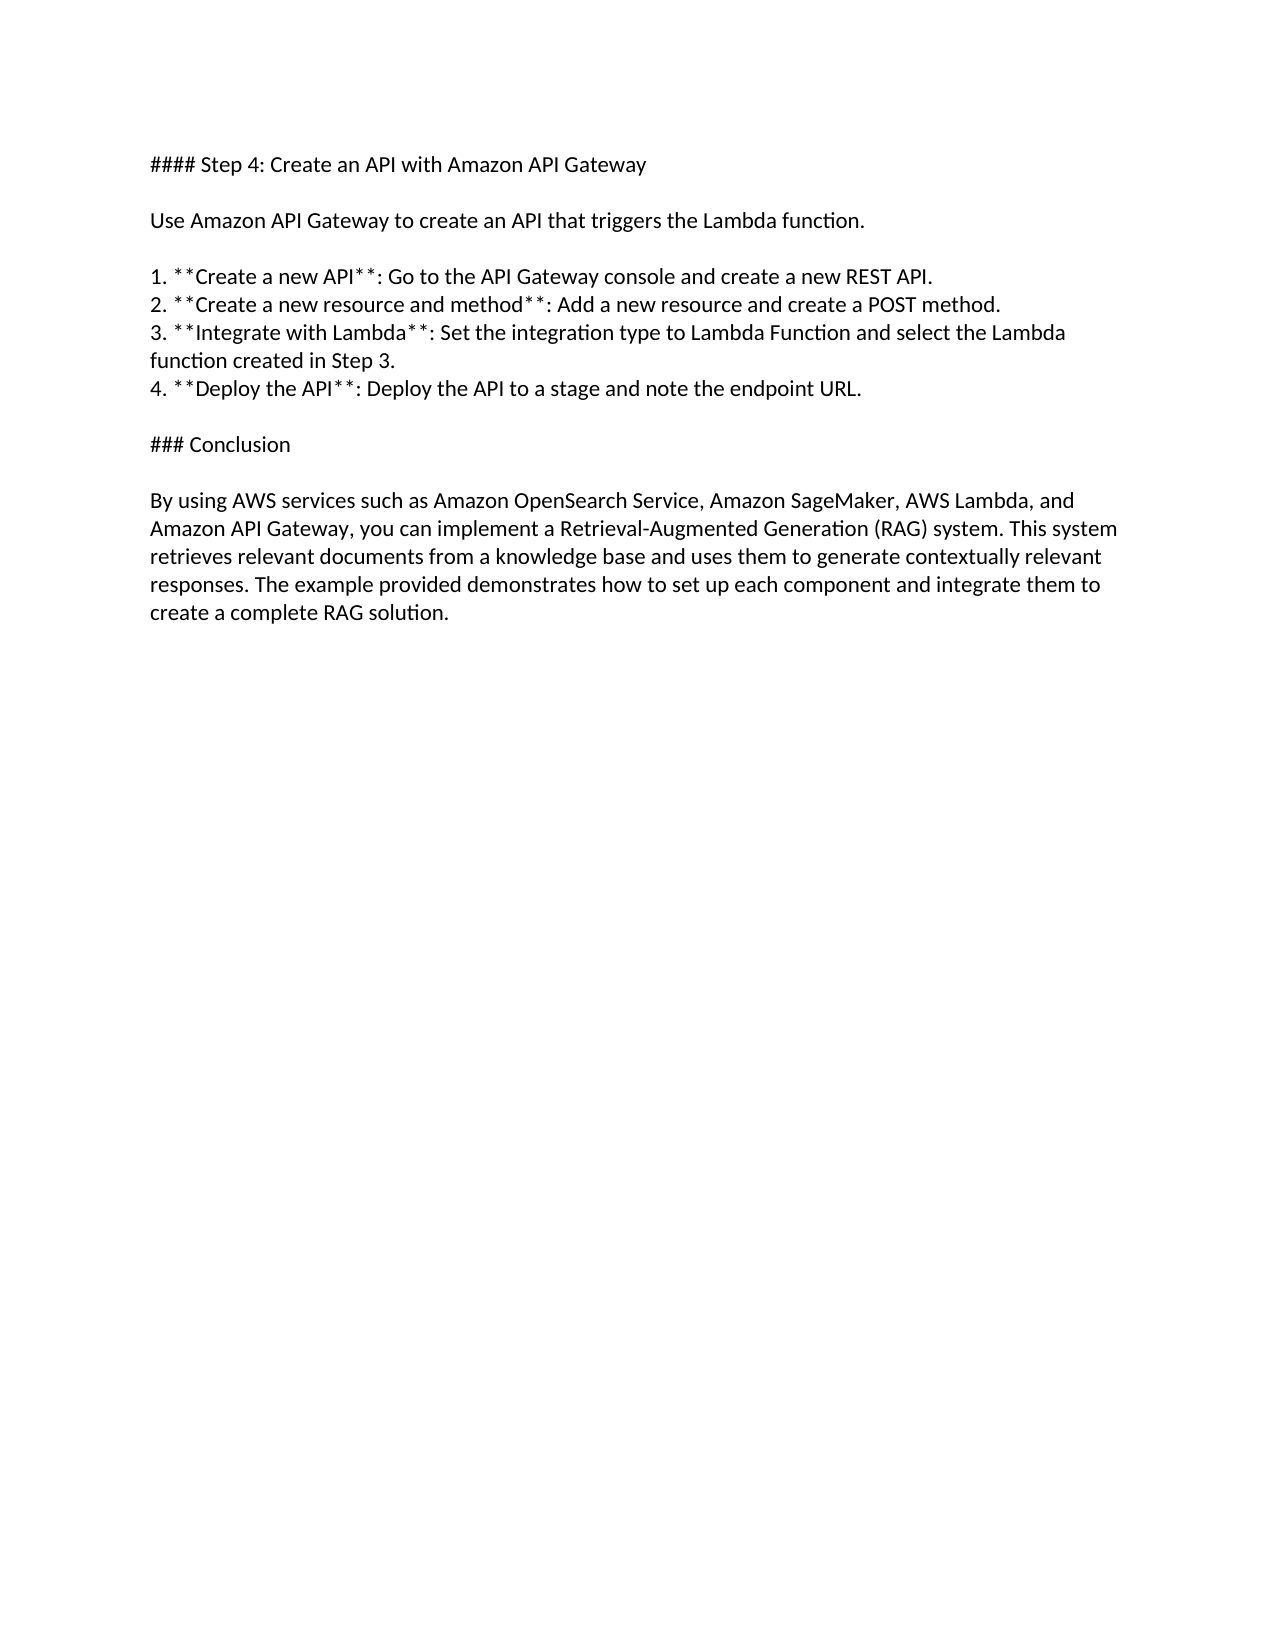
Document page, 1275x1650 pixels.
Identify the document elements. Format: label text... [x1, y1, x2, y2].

text 4. **Deploy the API**: Deploy the API to a stage and note the endpoint URL. [150, 374, 1125, 402]
text 3. **Integrate with Lambda**: Set the integration type to Lambda Function and select the Lambda function created in Step 3. [150, 318, 1125, 374]
text 1. **Create a new API**: Go to the API Gateway console and create a new REST API. [150, 262, 1125, 290]
text #### Step 4: Create an API with Amazon API Gateway [150, 150, 1125, 178]
text By using AWS services such as Amazon OpenSearch Service, Amazon SageMaker, AWS Lambda, and Amazon API Gateway, you can implement a Retrieval-Augmented Generation (RAG) system. This system retrieves relevant documents from a knowledge base and uses them to generate contextually relevant responses. The example provided demonstrates how to set up each component and integrate them to create a complete RAG solution. [150, 486, 1125, 626]
text Use Amazon API Gateway to create an API that triggers the Lambda function. [150, 206, 1125, 234]
text 2. **Create a new resource and method**: Add a new resource and create a POST method. [150, 290, 1125, 318]
text ### Conclusion [150, 430, 1125, 458]
